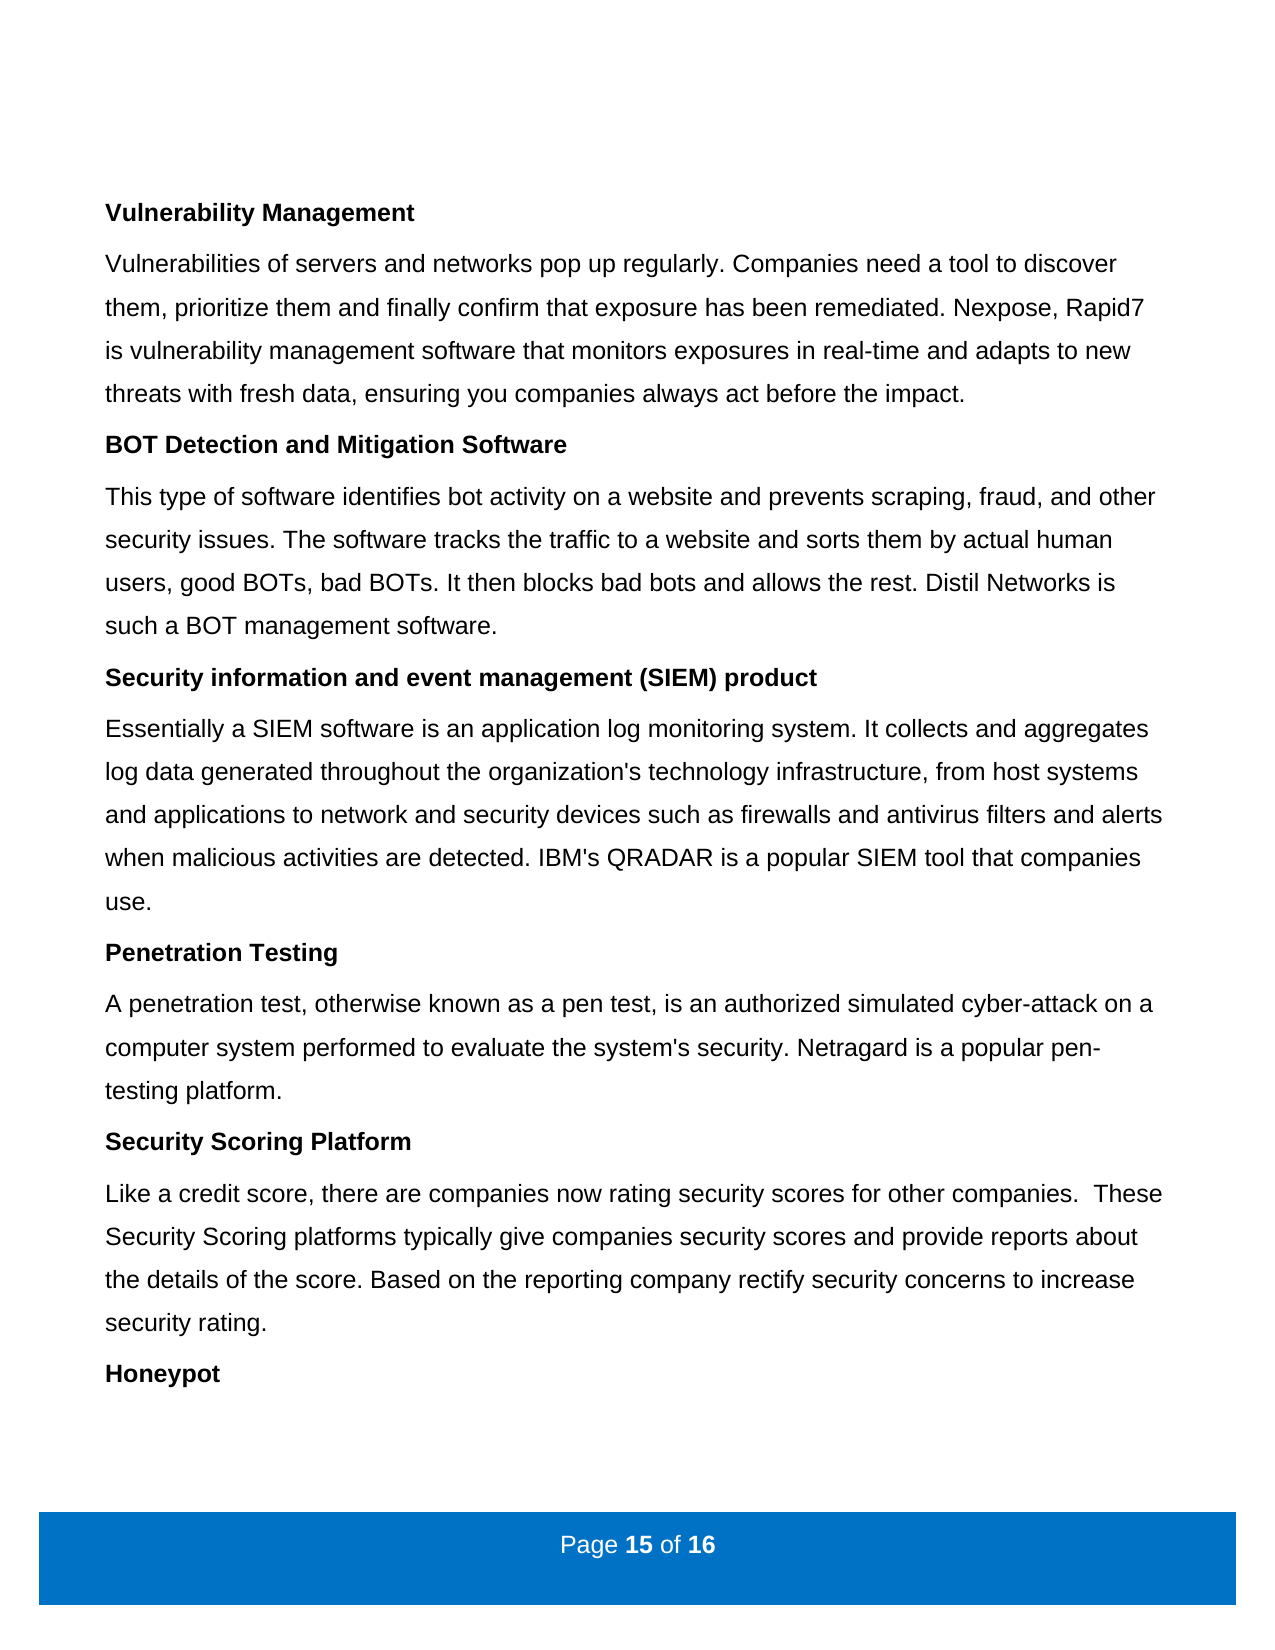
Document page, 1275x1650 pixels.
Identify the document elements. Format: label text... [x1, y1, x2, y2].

text Honeypot [105, 1359, 1170, 1388]
text BOT Detection and Mitigation Software [105, 430, 1170, 459]
text Penetration Testing [105, 938, 1170, 967]
text Vulnerabilities of servers and networks pop up regularly. Companies need a tool to discover them, prioritize them and finally confirm that exposure has been remediated. Nexpose, Rapid7 is vulnerability management software that monitors exposures in real-time and adapts to new threats with fresh data, ensuring you companies always act before the impact. [105, 249, 1170, 408]
text A penetration test, otherwise known as a pen test, is an authorized simulated cyber-attack on a computer system performed to evaluate the system's security. Netragard is a popular pen-testing platform. [105, 989, 1170, 1104]
text Vulnerability Management [105, 198, 1170, 227]
text Essentially a SIEM software is an application log monitoring system. It collects and aggregates log data generated throughout the organization's technology infrastructure, from host systems and applications to network and security devices such as firewalls and antivirus filters and alerts when malicious activities are detected. IBM's QRADAR is a popular SIEM tool that companies use. [105, 714, 1170, 915]
text Security Scoring Platform [105, 1127, 1170, 1156]
text Like a credit score, there are companies now rating security scores for other companies. These Security Scoring platforms typically give companies security scores and provide reports about the details of the score. Based on the reporting company rectify security concerns to increase security rating. [105, 1179, 1170, 1337]
text This type of software identifies bot activity on a website and prevents scraping, fraud, and other security issues. The software tracks the traffic to a website and sorts them by actual human users, good BOTs, bad BOTs. It then blocks bad bots and allows the rest. Distil Networks is such a BOT management software. [105, 482, 1170, 640]
text Security information and event management (SIEM) product [105, 663, 1170, 691]
